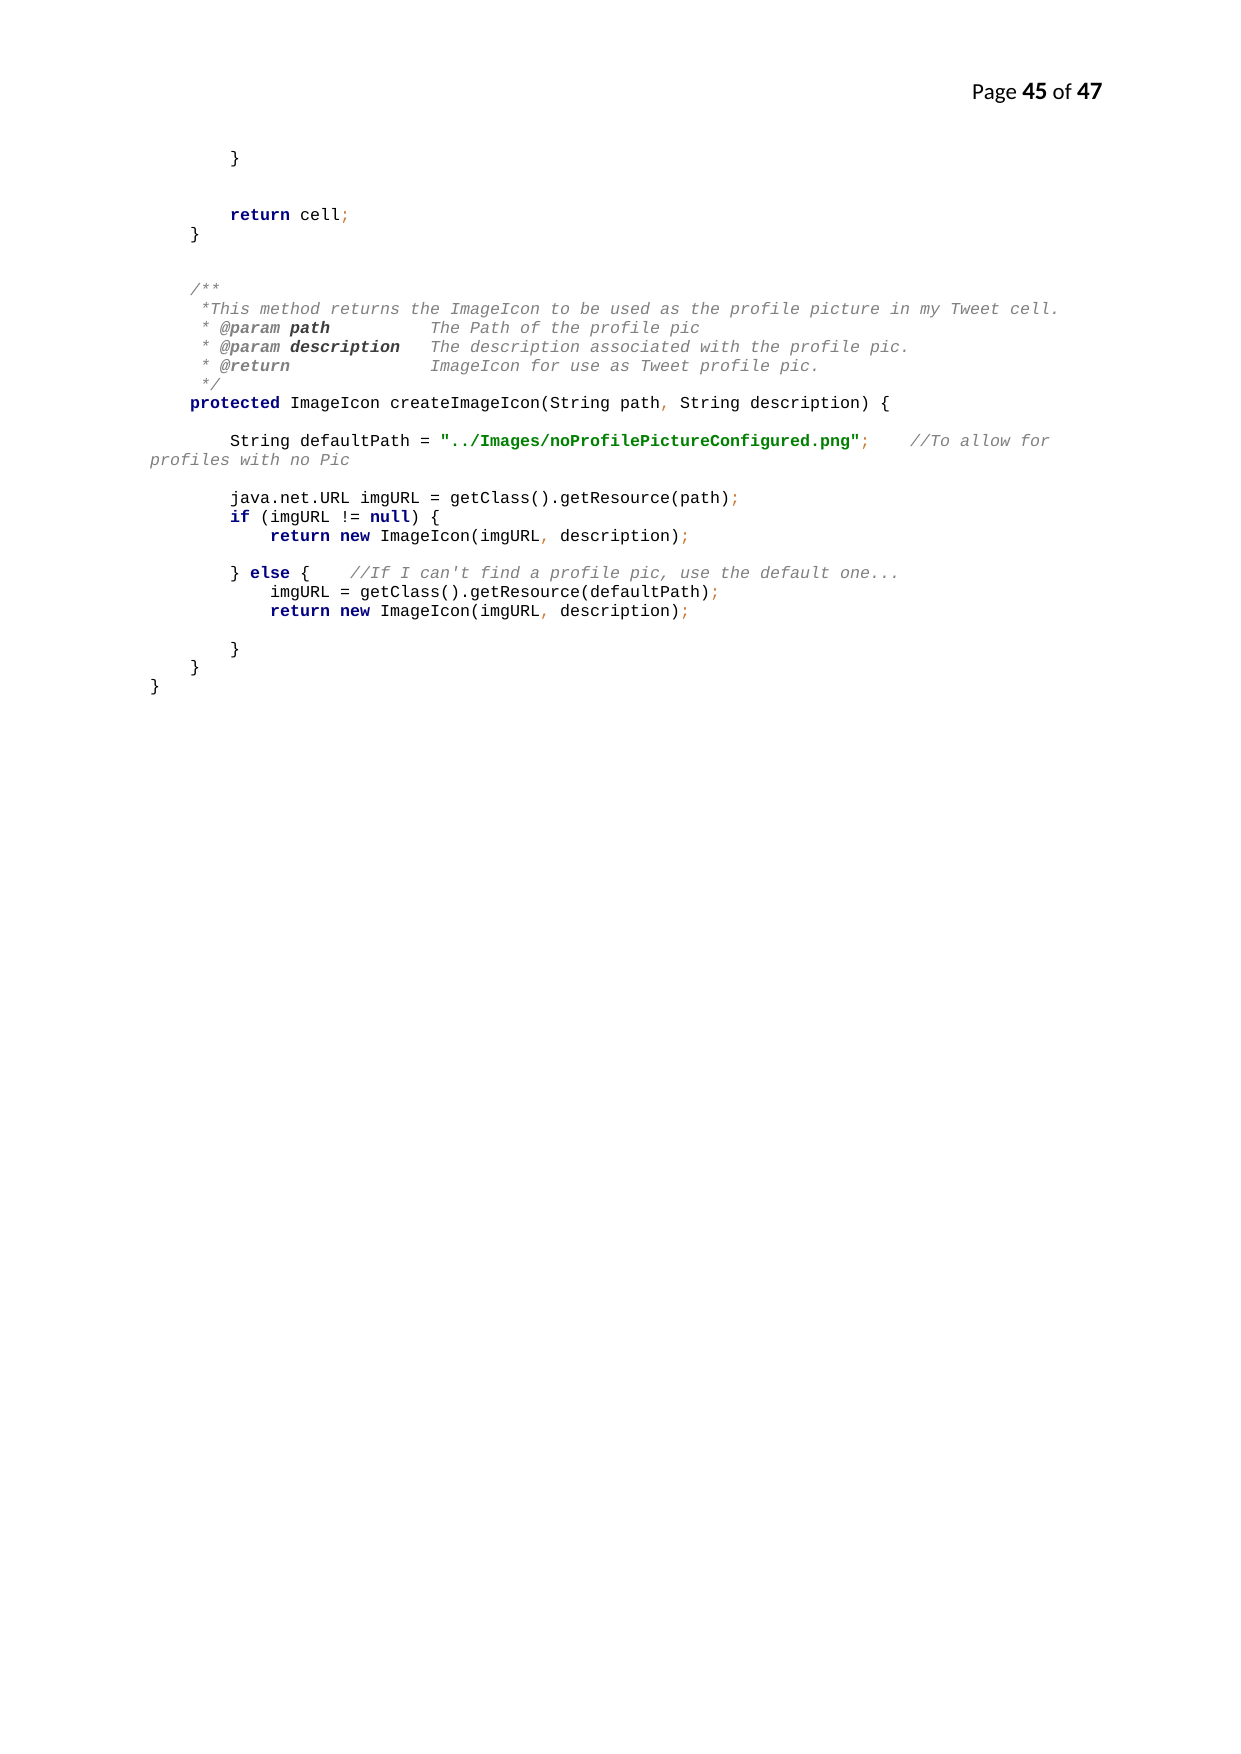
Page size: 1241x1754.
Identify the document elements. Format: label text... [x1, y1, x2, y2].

text } [150, 678, 1102, 697]
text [150, 150, 1102, 678]
